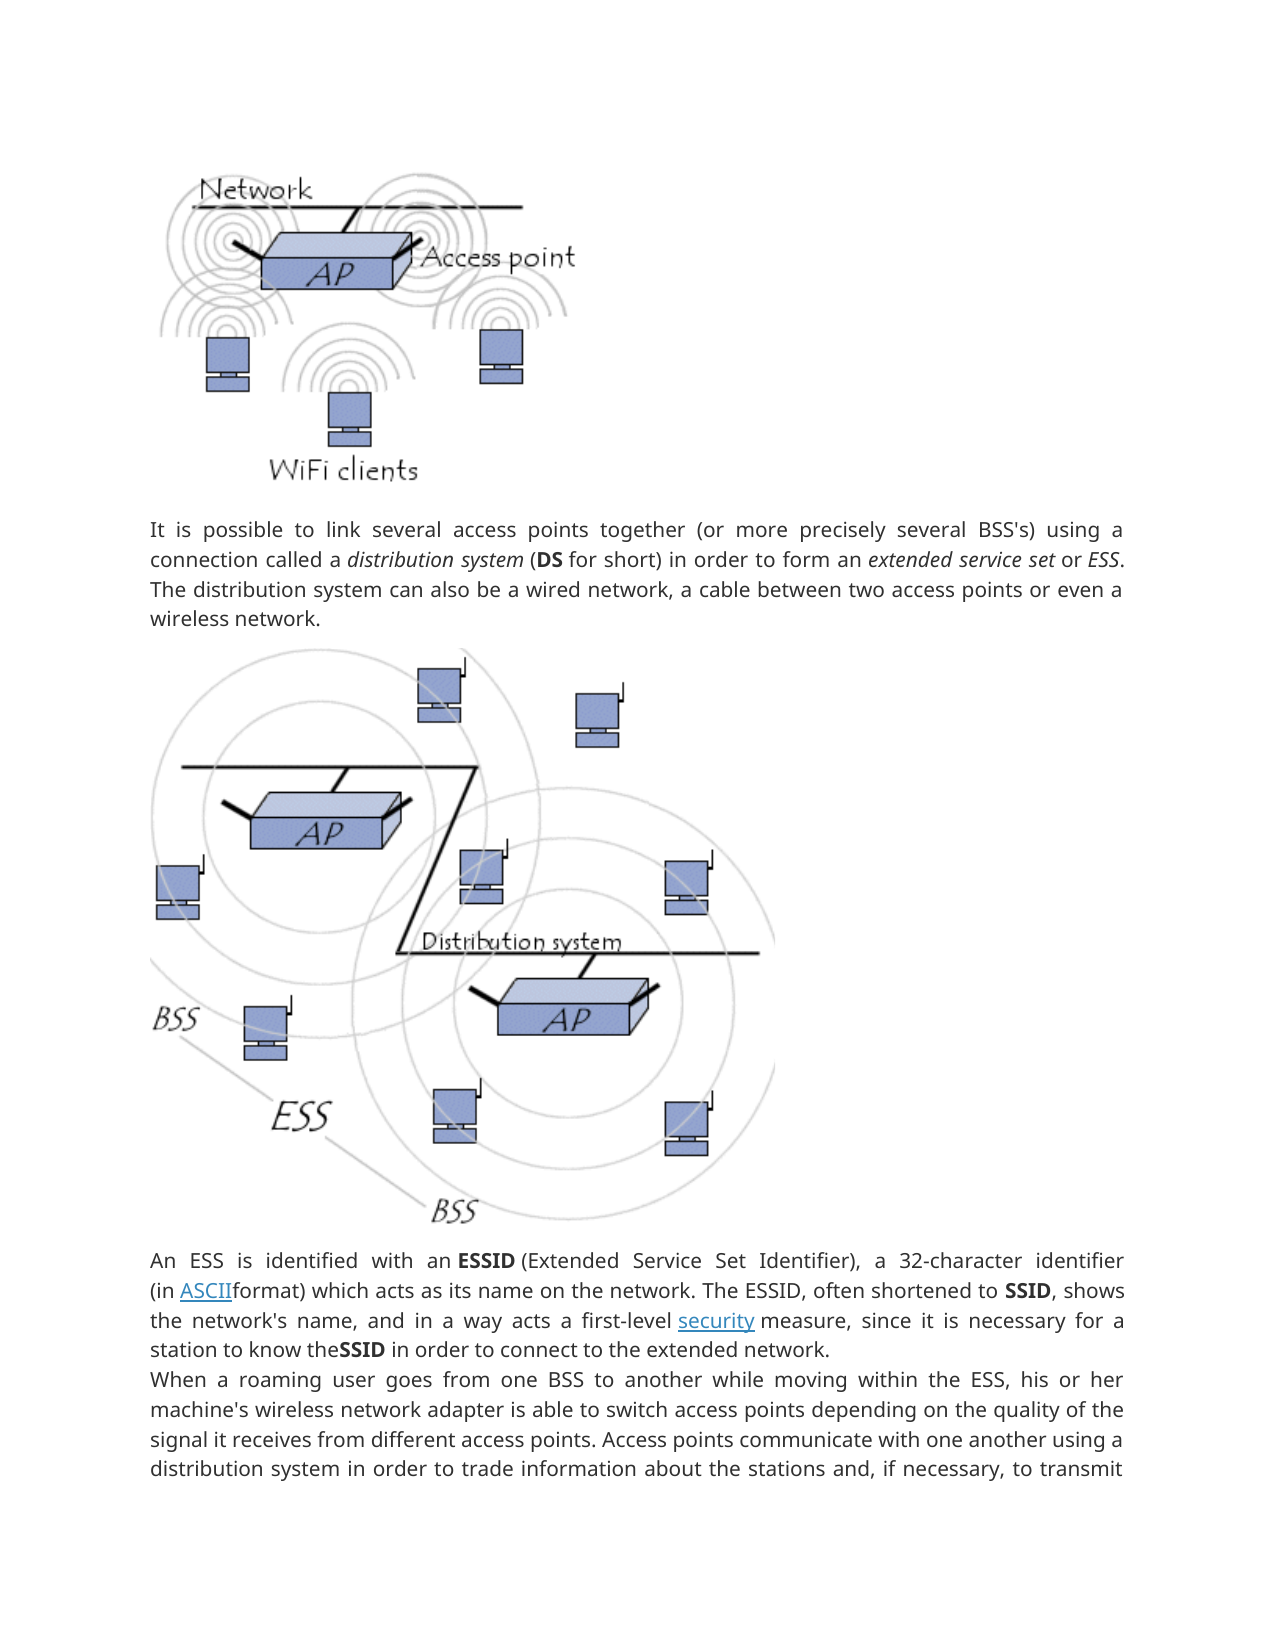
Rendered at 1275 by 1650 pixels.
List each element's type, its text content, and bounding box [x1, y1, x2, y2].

picture [150, 150, 611, 499]
text It is possible to link several access points together (or more precisely several BSS's) using a connection called a distribution system (DS for short) in order to form an extended service set or ESS. The distribution system can also be a wired network, a cable between two access points or even a wireless network. [150, 514, 1125, 633]
text An ESS is identified with an ESSID (Extended Service Set Identifier), a 32-character identifier (in ASCIIformat) which acts as its name on the network. The ESSID, often shortened to SSID, shows the network's name, and in a way acts a first-level security measure, since it is necessary for a station to know theSSID in order to connect to the extended network. [150, 1245, 1125, 1364]
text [150, 1364, 1125, 1483]
picture [150, 648, 775, 1230]
